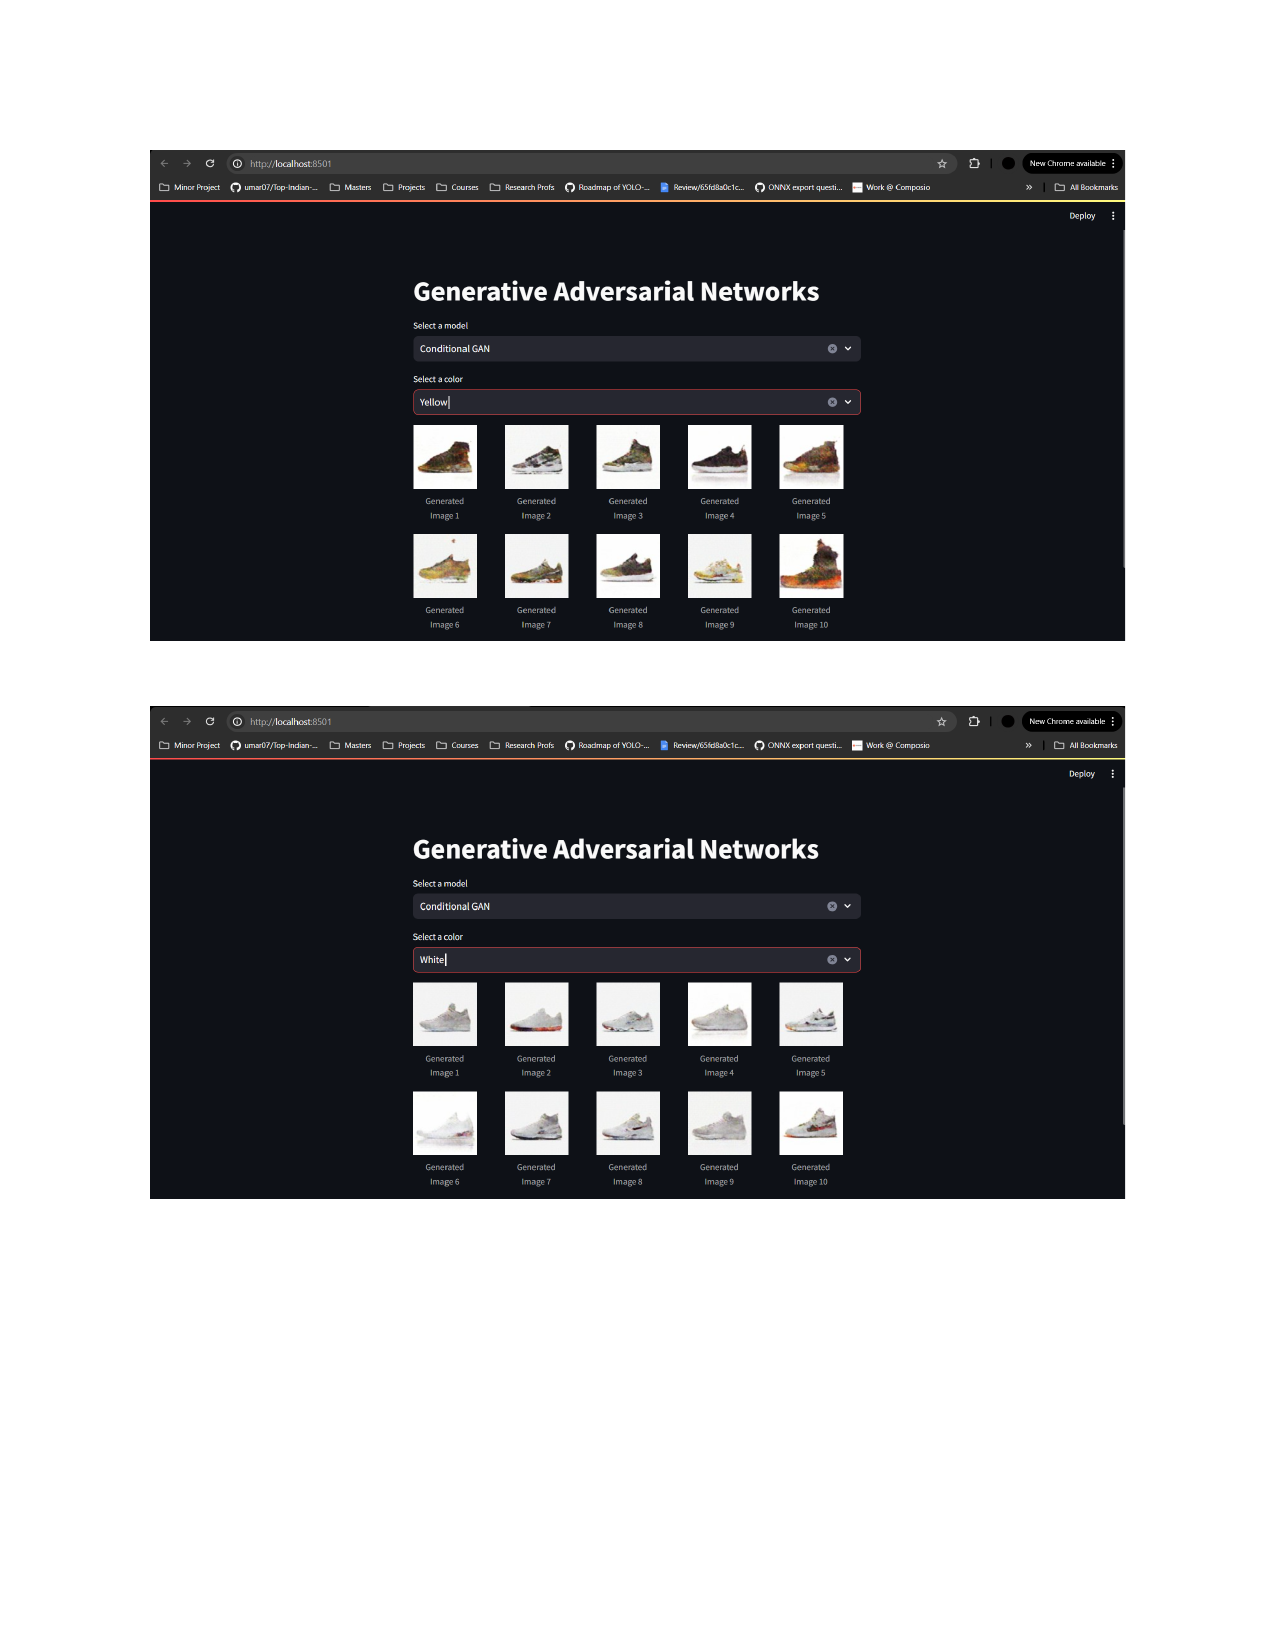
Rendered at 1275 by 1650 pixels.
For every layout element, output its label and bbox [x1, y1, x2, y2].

picture [150, 706, 1125, 1199]
picture [150, 150, 1125, 641]
